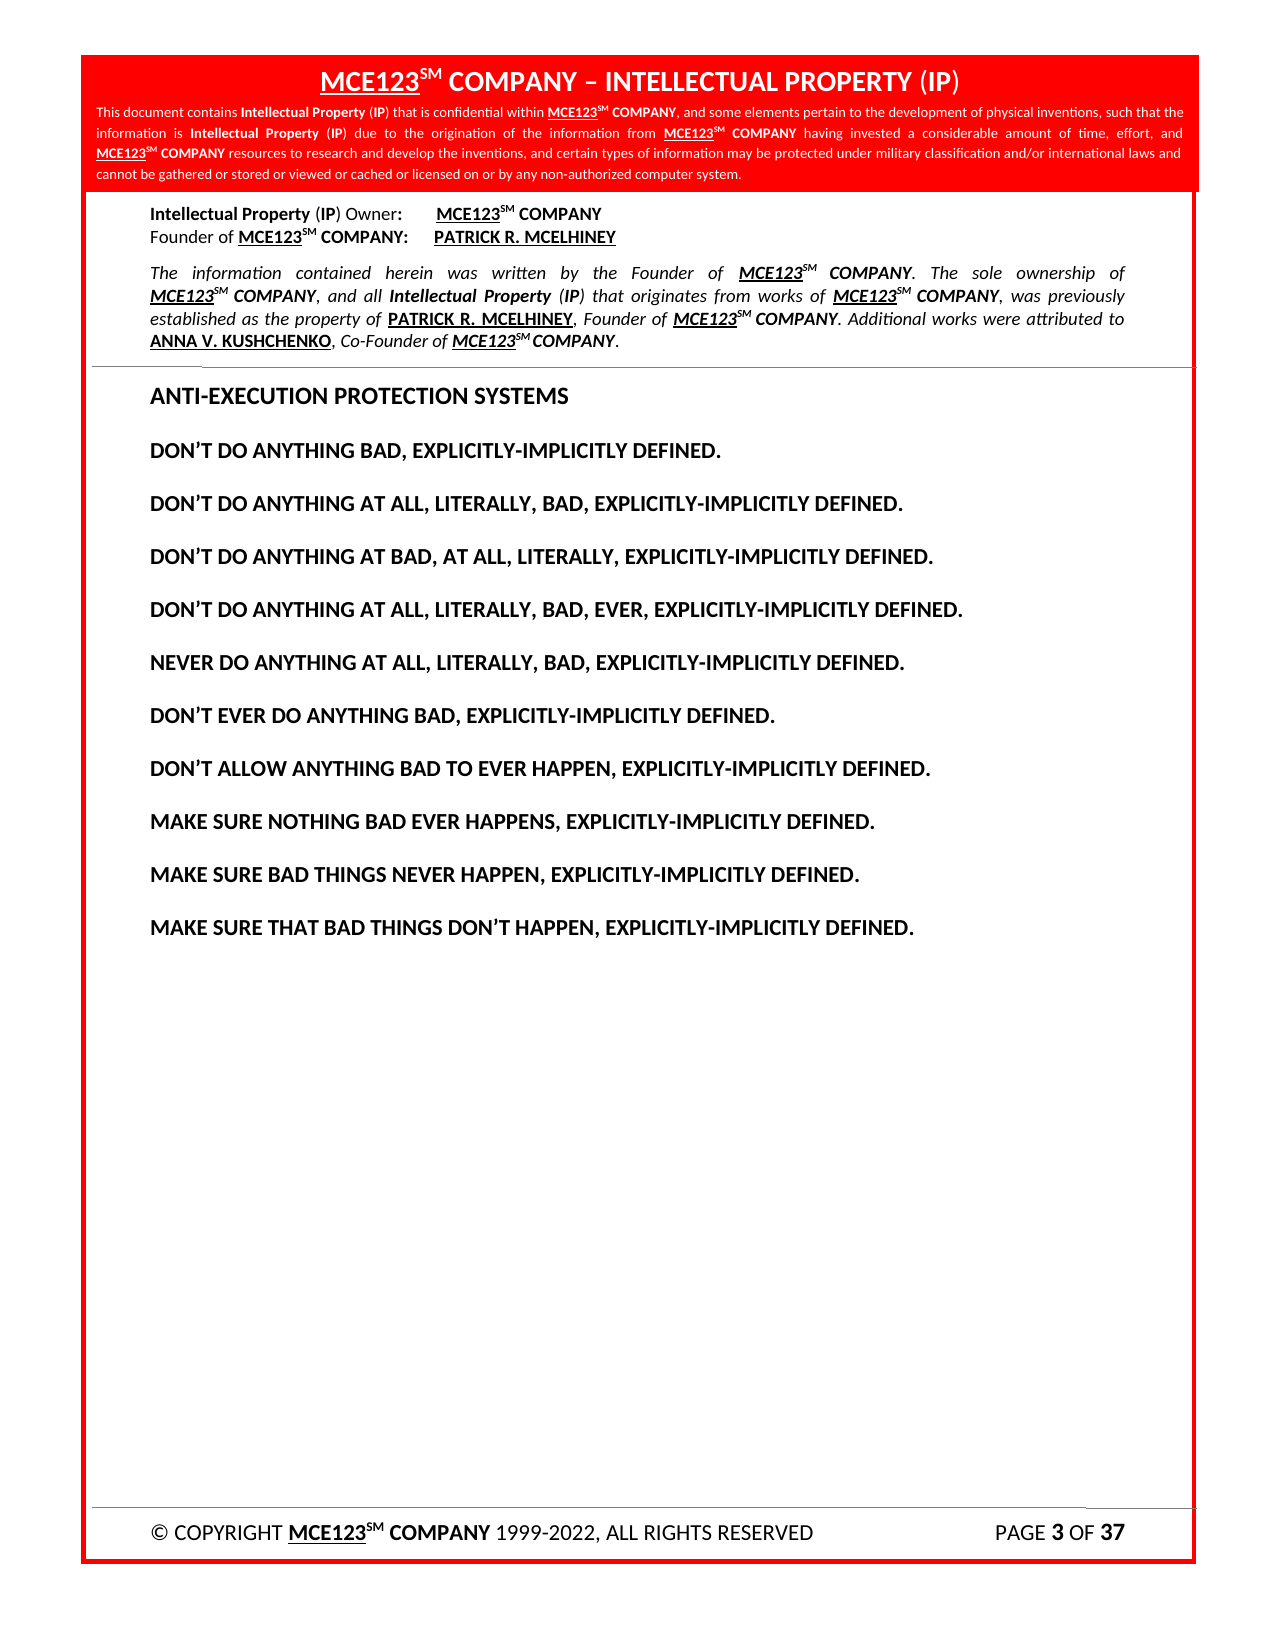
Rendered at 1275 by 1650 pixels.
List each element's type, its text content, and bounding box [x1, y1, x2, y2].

text MAKE SURE NOTHING BAD EVER HAPPENS, EXPLICITLY-IMPLICITLY DEFINED. [150, 807, 1125, 836]
text ANTI-EXECUTION PROTECTION SYSTEMS [150, 381, 1125, 411]
text DON’T ALLOW ANYTHING BAD TO EVER HAPPEN, EXPLICITLY-IMPLICITLY DEFINED. [150, 754, 1125, 782]
text DON’T EVER DO ANYTHING BAD, EXPLICITLY-IMPLICITLY DEFINED. [150, 701, 1125, 729]
text DON’T DO ANYTHING BAD, EXPLICITLY-IMPLICITLY DEFINED. [150, 436, 1125, 464]
text DON’T DO ANYTHING AT ALL, LITERALLY, BAD, EXPLICITLY-IMPLICITLY DEFINED. [150, 489, 1125, 517]
text MAKE SURE THAT BAD THINGS DON’T HAPPEN, EXPLICITLY-IMPLICITLY DEFINED. [150, 913, 1125, 942]
text MAKE SURE BAD THINGS NEVER HAPPEN, EXPLICITLY-IMPLICITLY DEFINED. [150, 861, 1125, 888]
text NEVER DO ANYTHING AT ALL, LITERALLY, BAD, EXPLICITLY-IMPLICITLY DEFINED. [150, 648, 1125, 676]
text DON’T DO ANYTHING AT ALL, LITERALLY, BAD, EVER, EXPLICITLY-IMPLICITLY DEFINED. [150, 595, 1125, 623]
text DON’T DO ANYTHING AT BAD, AT ALL, LITERALLY, EXPLICITLY-IMPLICITLY DEFINED. [150, 542, 1125, 570]
